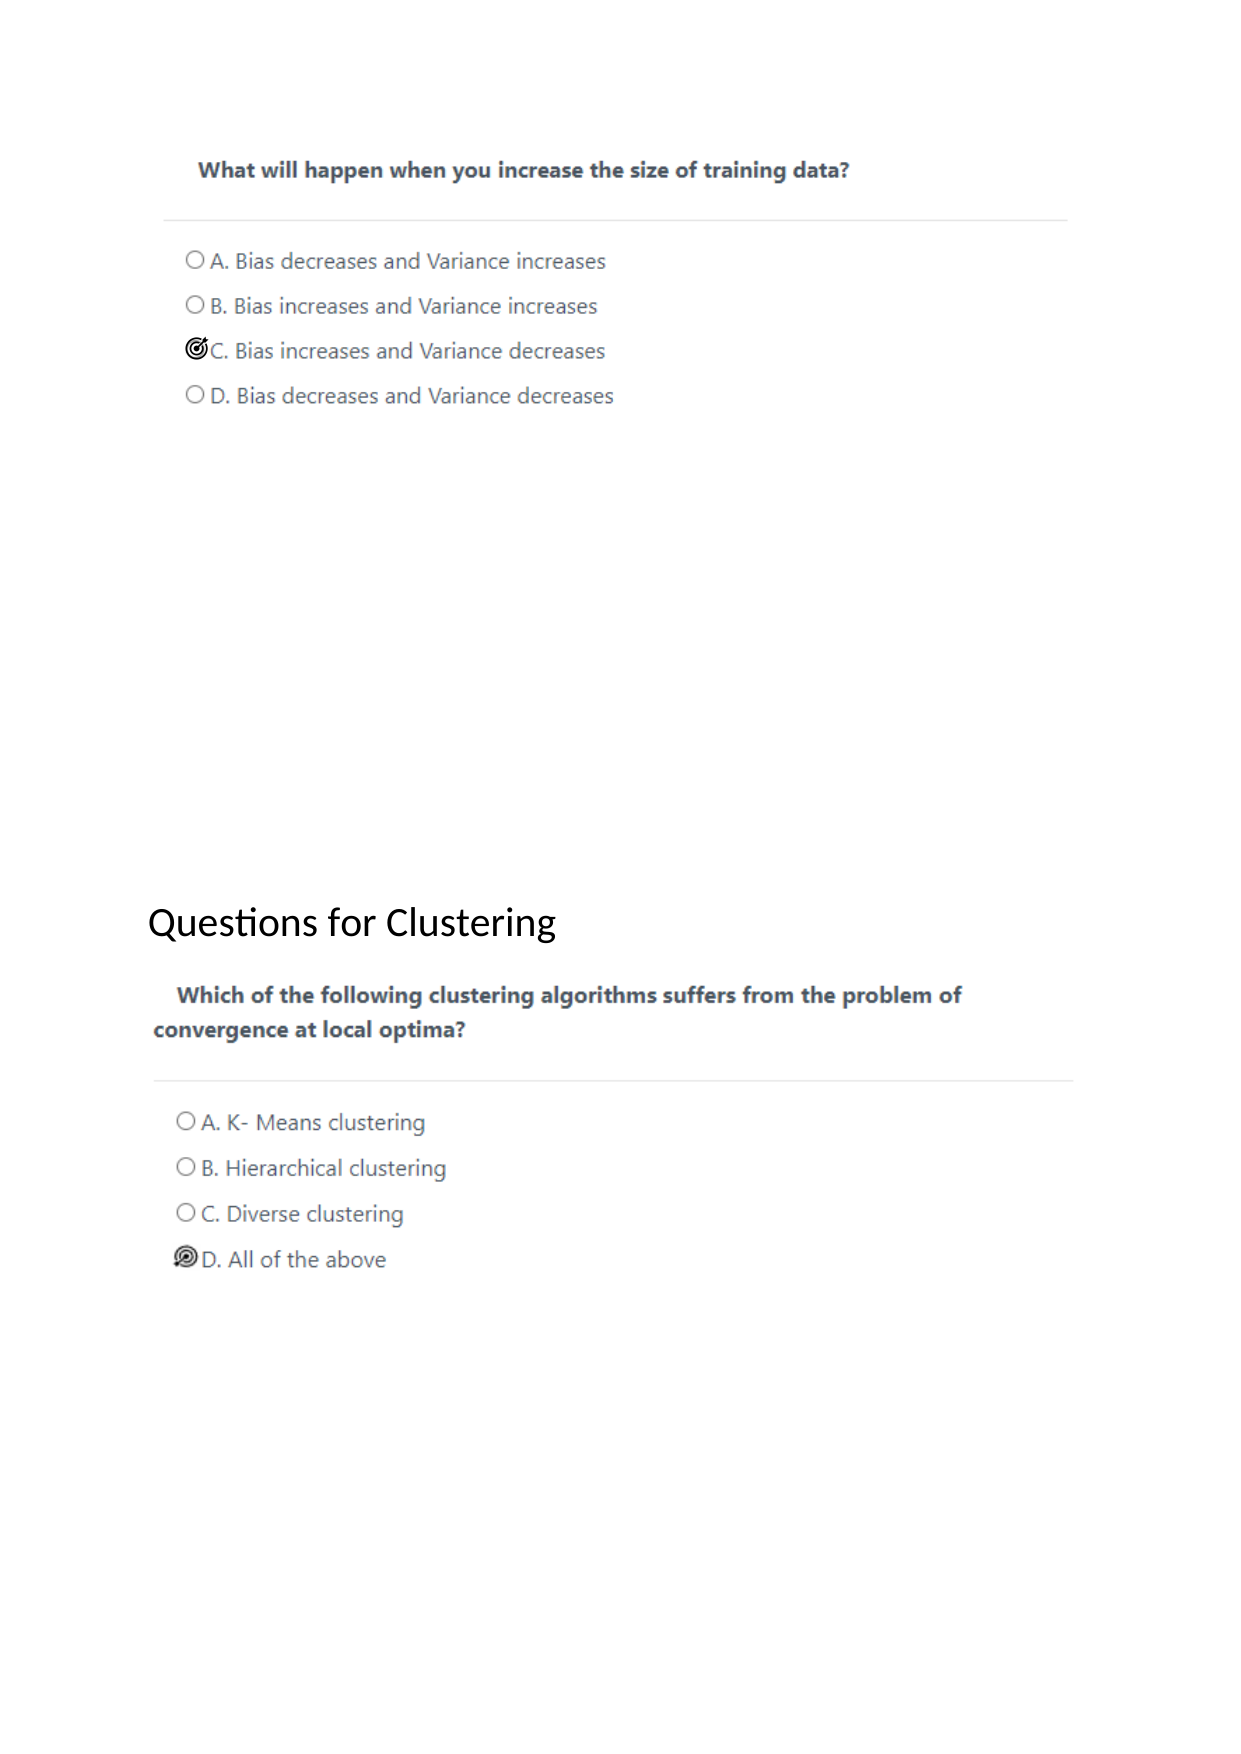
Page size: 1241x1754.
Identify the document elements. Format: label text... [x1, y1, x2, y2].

picture [147, 147, 1093, 426]
picture [147, 967, 1092, 1299]
text Questions for Clustering [148, 896, 1093, 946]
